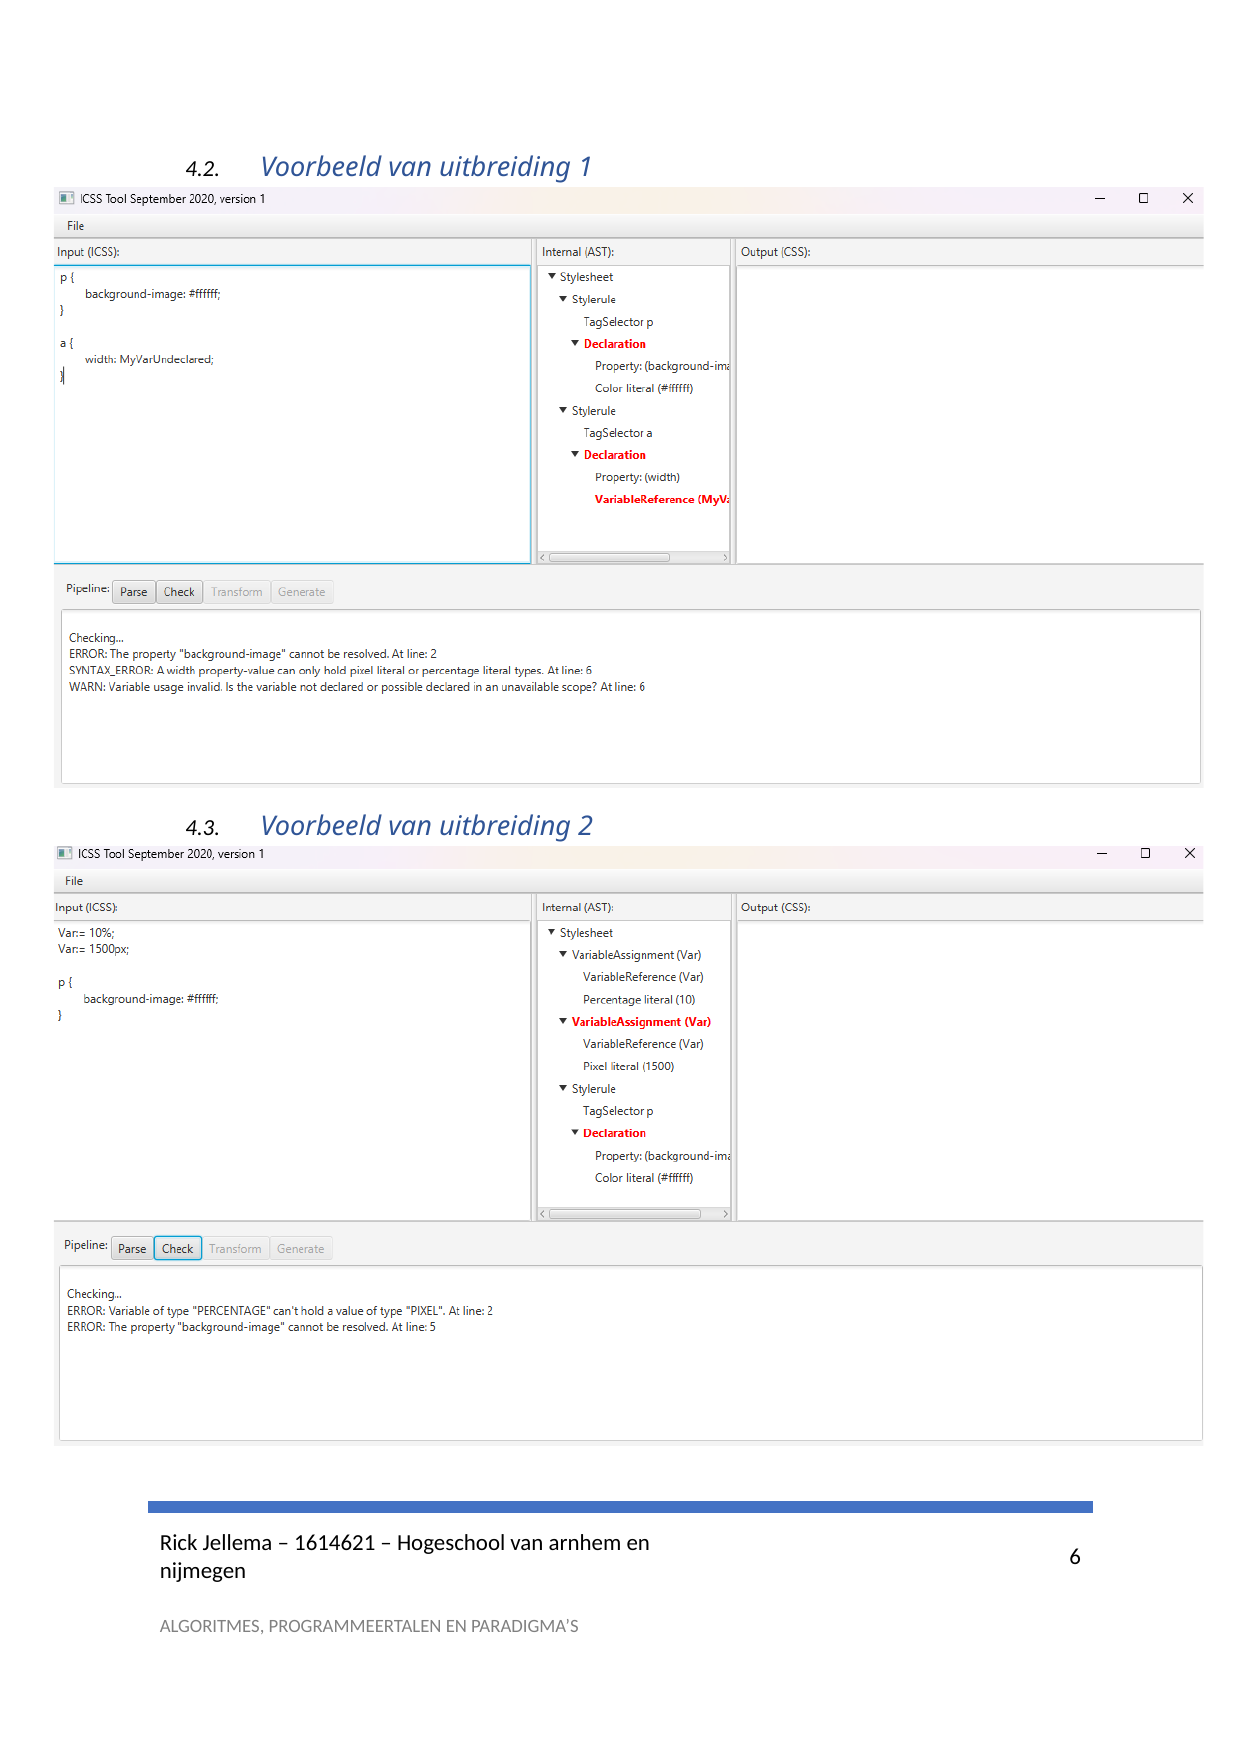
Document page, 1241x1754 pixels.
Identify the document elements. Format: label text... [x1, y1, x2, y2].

subtitle Voorbeeld van uitbreiding 2 [185, 806, 1093, 843]
picture [53, 187, 1204, 788]
picture [53, 846, 1204, 1446]
subtitle Voorbeeld van uitbreiding 1 [185, 148, 1093, 184]
